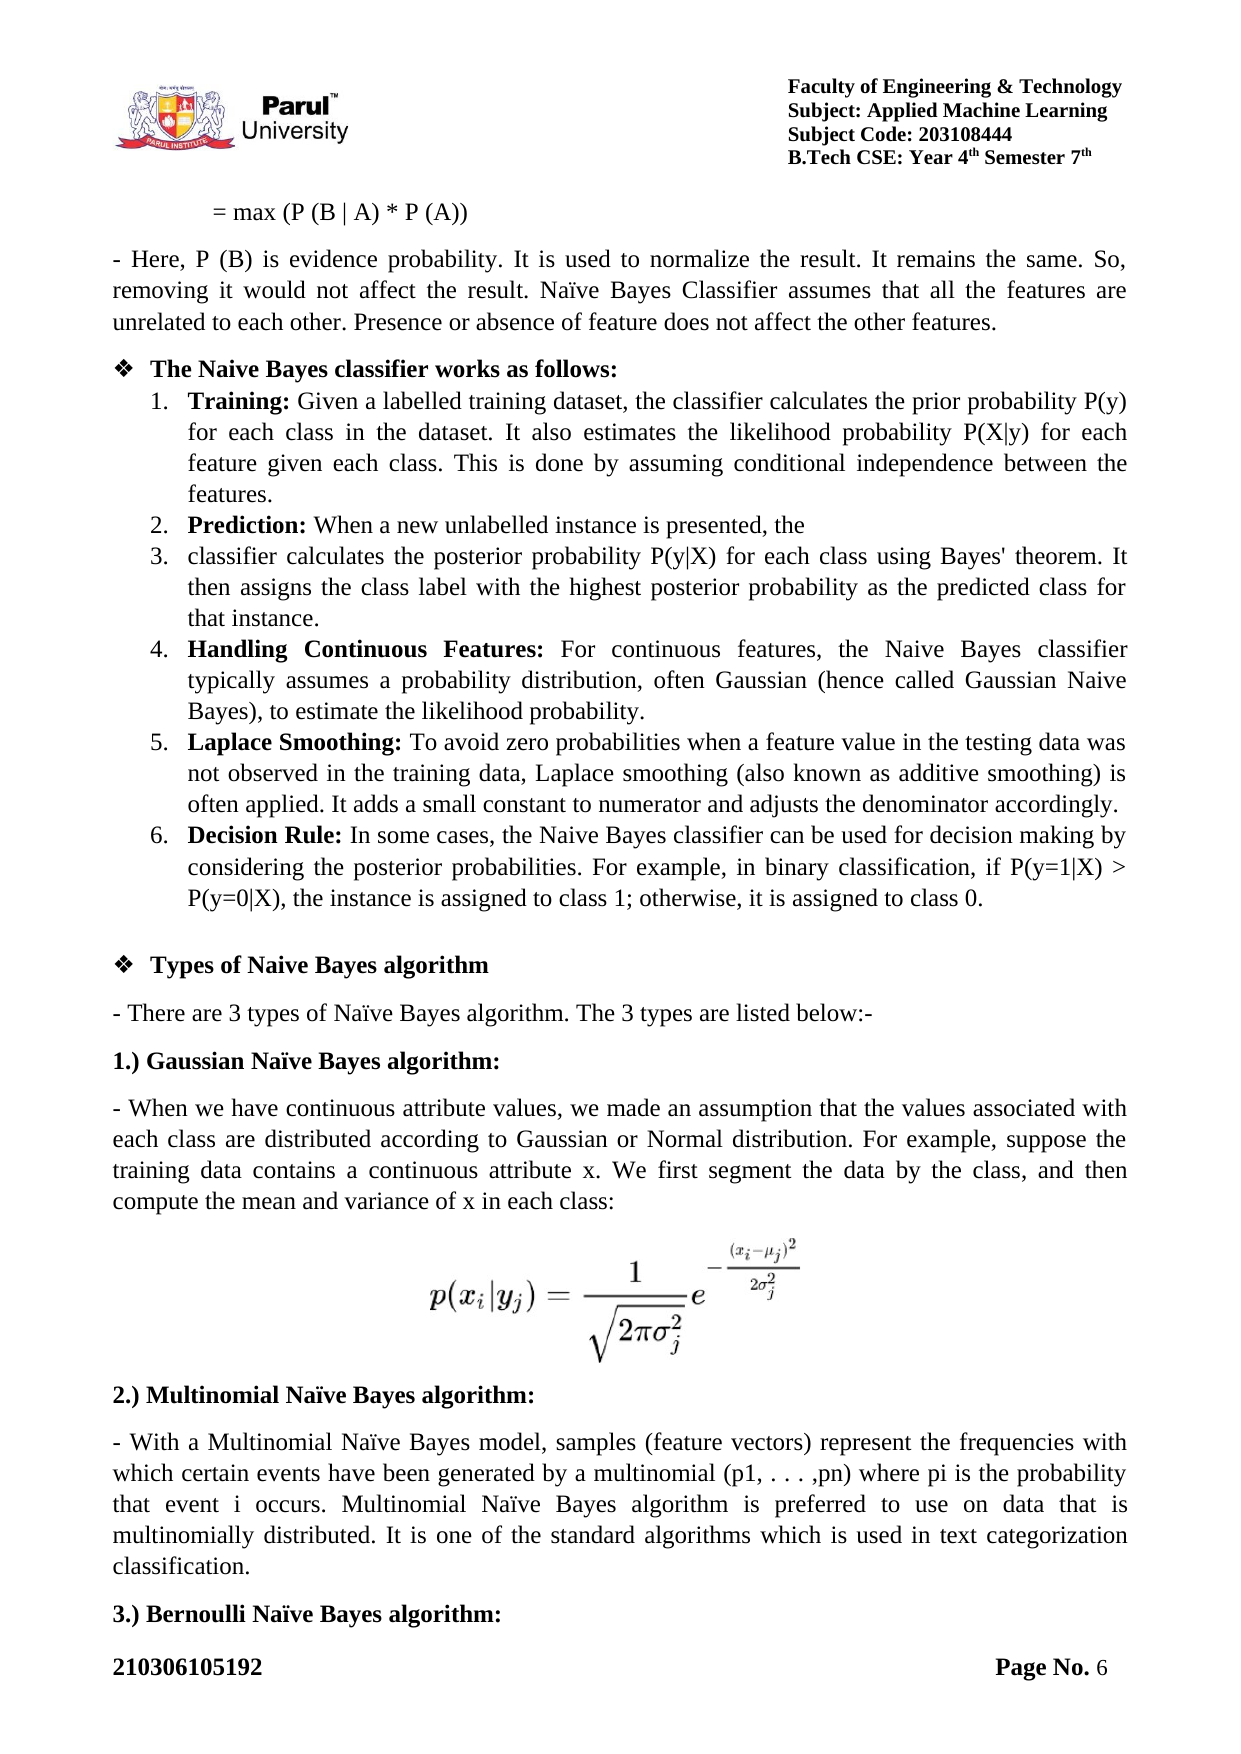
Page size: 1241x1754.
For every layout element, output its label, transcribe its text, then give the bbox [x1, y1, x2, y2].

list classifier calculates the posterior probability P(y|X) for each class using Bayes' theorem. It then assigns the class label with the highest posterior probability as the predicted class for that instance. [150, 541, 1127, 632]
list Laplace Smoothing: To avoid zero probabilities when a feature value in the testing data was not observed in the training data, Laplace smoothing (also known as additive smoothing) is often applied. It adds a small constant to numerator and adjusts the denominator accordingly. [150, 727, 1127, 818]
list There are 3 types of Naïve Bayes algorithm. The 3 types are listed below:- [112, 998, 1142, 1027]
subtitle 1.) Gaussian Naïve Bayes algorithm: [112, 1046, 1142, 1075]
subtitle The Naive Bayes classifier works as follows: [112, 351, 1142, 385]
list When we have continuous attribute values, we made an assumption that the values associated with each class are distributed according to Gaussian or Normal distribution. For example, suppose the training data contains a continuous attribute x. We first segment the data by the class, and then compute the mean and variance of x in each class: [112, 1093, 1128, 1215]
list Prediction: When a new unlabelled instance is presented, the [150, 510, 1142, 539]
list Training: Given a labelled training dataset, the classifier calculates the prior probability P(y) for each class in the dataset. It also estimates the likelihood probability P(X|y) for each feature given each class. This is done by assuming conditional independence between the features. [150, 386, 1128, 508]
subtitle Types of Naive Bayes algorithm [112, 946, 1142, 980]
list With a Multinomial Naïve Bayes model, samples (feature vectors) represent the frequencies with which certain events have been generated by a multinomial (p1, . . . ,pn) where pi is the probability that event i occurs. Multinomial Naïve Bayes algorithm is preferred to use on data that is multinomially distributed. It is one of the standard algorithms which is used in text categorization classification. [112, 1427, 1128, 1580]
subtitle 3.) Bernoulli Naïve Bayes algorithm: [112, 1599, 1142, 1628]
list Handling Continuous Features: For continuous features, the Naive Bayes classifier typically assumes a probability distribution, often Gaussian (hence called Gaussian Naive Bayes), to estimate the likelihood probability. [150, 634, 1128, 725]
list Here, P (B) is evidence probability. It is used to normalize the result. It remains the same. So, removing it would not affect the result. Naïve Bayes Classifier assumes that all the features are unrelated to each other. Presence or absence of feature does not affect the other features. [112, 244, 1128, 335]
picture [430, 1238, 801, 1363]
picture [112, 84, 349, 151]
text = max (P (B | A) * P (A)) [212, 197, 1142, 226]
list Decision Rule: In some cases, the Naive Bayes classifier can be used for decision making by considering the posterior probabilities. For example, in binary classification, if P(y=1|X) > P(y=0|X), the instance is assigned to class 1; otherwise, it is assigned to class 0. [150, 821, 1128, 911]
